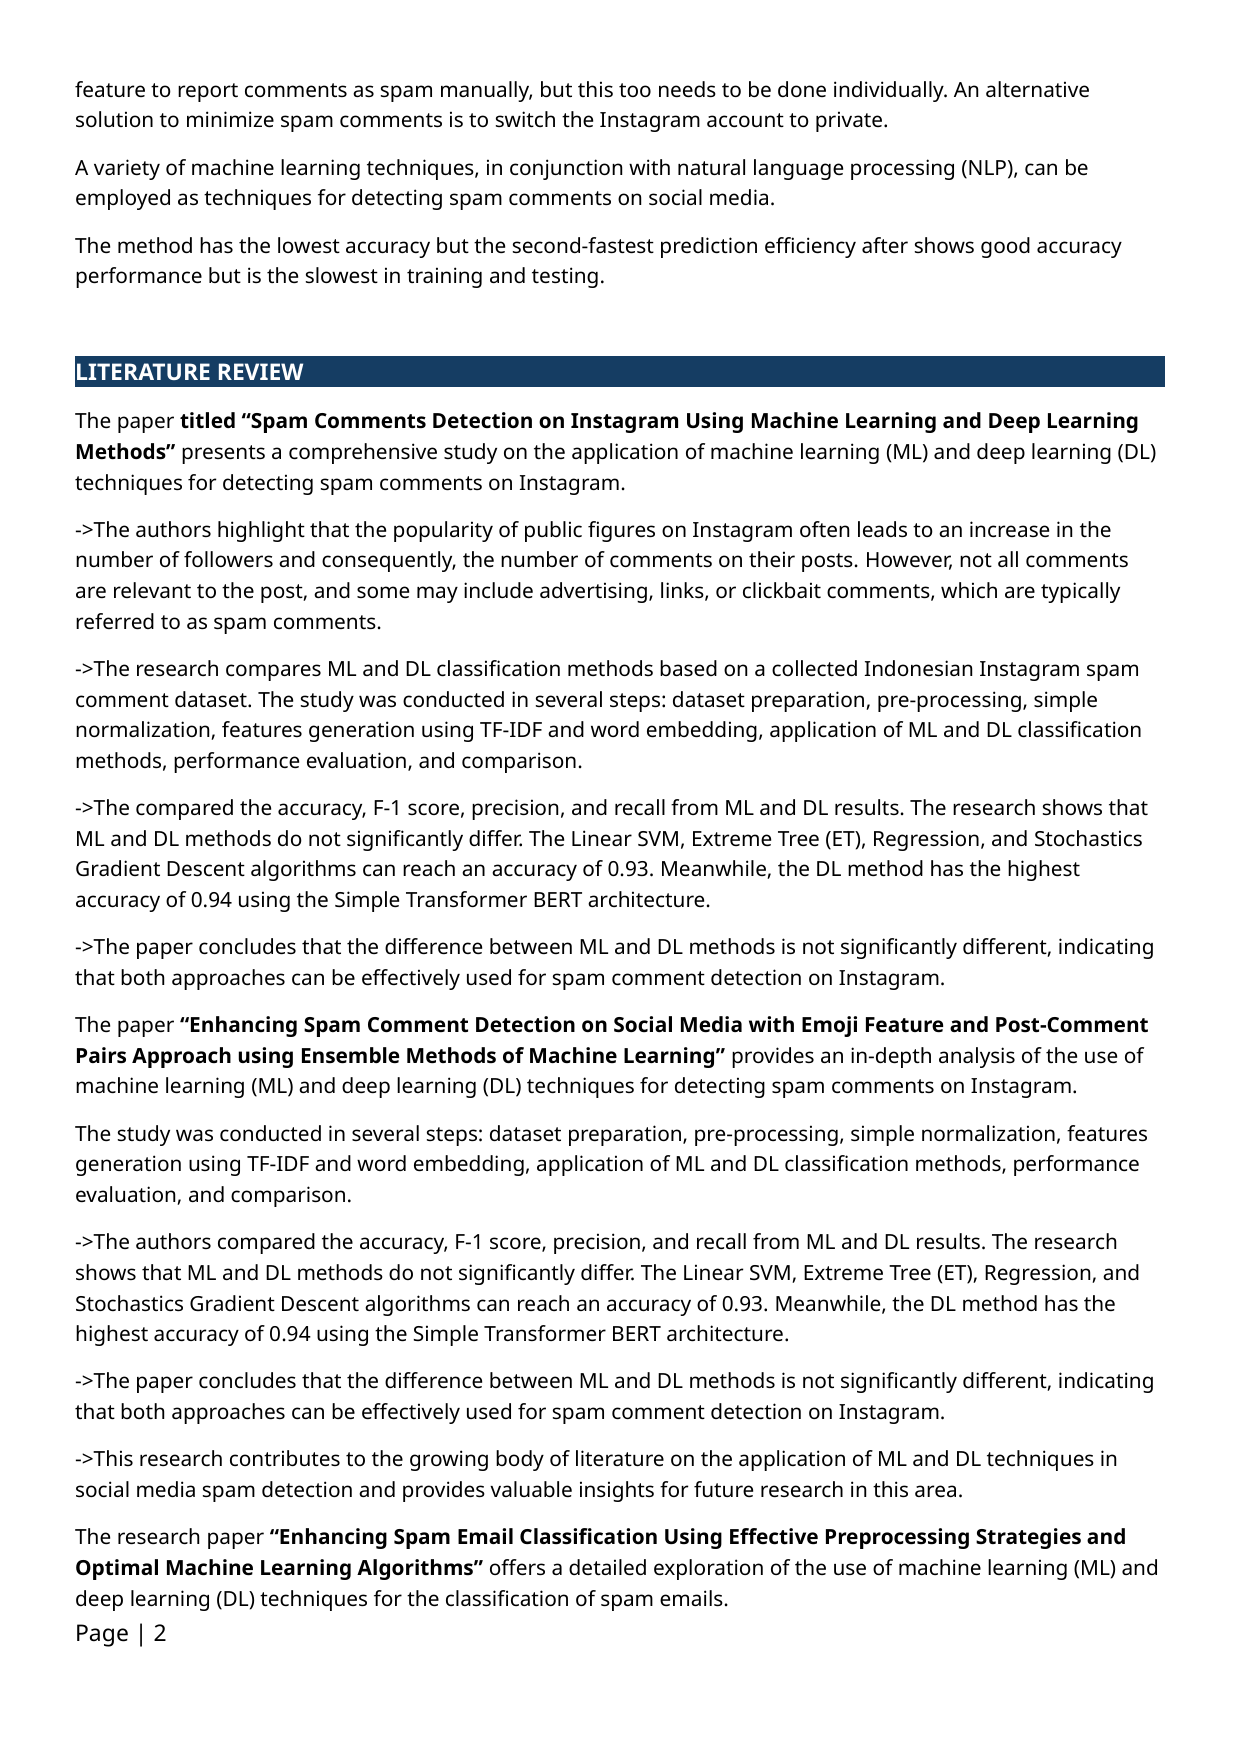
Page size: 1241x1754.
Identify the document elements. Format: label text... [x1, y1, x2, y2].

text ->The authors highlight that the popularity of public figures on Instagram often leads to an increase in the number of followers and consequently, the number of comments on their posts. However, not all comments are relevant to the post, and some may include advertising, links, or clickbait comments, which are typically referred to as spam comments. [75, 515, 1165, 635]
text ->This research contributes to the growing body of literature on the application of ML and DL techniques in social media spam detection and provides valuable insights for future research in this area. [75, 1444, 1165, 1504]
text ->The paper concludes that the difference between ML and DL methods is not significantly different, indicating that both approaches can be effectively used for spam comment detection on Instagram. [75, 1367, 1165, 1426]
text LITERATURE REVIEW [75, 356, 1165, 387]
text ->The authors compared the accuracy, F-1 score, precision, and recall from ML and DL results. The research shows that ML and DL methods do not significantly differ. The Linear SVM, Extreme Tree (ET), Regression, and Stochastics Gradient Descent algorithms can reach an accuracy of 0.93. Meanwhile, the DL method has the highest accuracy of 0.94 using the Simple Transformer BERT architecture. [75, 1227, 1165, 1348]
text ->The compared the accuracy, F-1 score, precision, and recall from ML and DL results. The research shows that ML and DL methods do not significantly differ. The Linear SVM, Extreme Tree (ET), Regression, and Stochastics Gradient Descent algorithms can reach an accuracy of 0.93. Meanwhile, the DL method has the highest accuracy of 0.94 using the Simple Transformer BERT architecture. [75, 793, 1165, 914]
text The study was conducted in several steps: dataset preparation, pre-processing, simple normalization, features generation using TF-IDF and word embedding, application of ML and DL classification methods, performance evaluation, and comparison. [75, 1119, 1165, 1209]
text The paper titled “Spam Comments Detection on Instagram Using Machine Learning and Deep Learning Methods” presents a comprehensive study on the application of machine learning (ML) and deep learning (DL) techniques for detecting spam comments on Instagram. [75, 406, 1165, 496]
text ->The paper concludes that the difference between ML and DL methods is not significantly different, indicating that both approaches can be effectively used for spam comment detection on Instagram. [75, 932, 1165, 992]
text The research paper “Enhancing Spam Email Classification Using Effective Preprocessing Strategies and Optimal Machine Learning Algorithms” offers a detailed exploration of the use of machine learning (ML) and deep learning (DL) techniques for the classification of spam emails. [75, 1522, 1165, 1612]
text ->The research compares ML and DL classification methods based on a collected Indonesian Instagram spam comment dataset. The study was conducted in several steps: dataset preparation, pre-processing, simple normalization, features generation using TF-IDF and word embedding, application of ML and DL classification methods, performance evaluation, and comparison. [75, 654, 1165, 774]
text The paper “Enhancing Spam Comment Detection on Social Media with Emoji Feature and Post-Comment Pairs Approach using Ensemble Methods of Machine Learning” provides an in-depth analysis of the use of machine learning (ML) and deep learning (DL) techniques for detecting spam comments on Instagram. [75, 1010, 1165, 1100]
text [75, 75, 1165, 134]
text A variety of machine learning techniques, in conjunction with natural language processing (NLP), can be employed as techniques for detecting spam comments on social media. [75, 153, 1165, 212]
text The method has the lowest accuracy but the second-fastest prediction efficiency after shows good accuracy performance but is the slowest in training and testing. [75, 231, 1165, 290]
